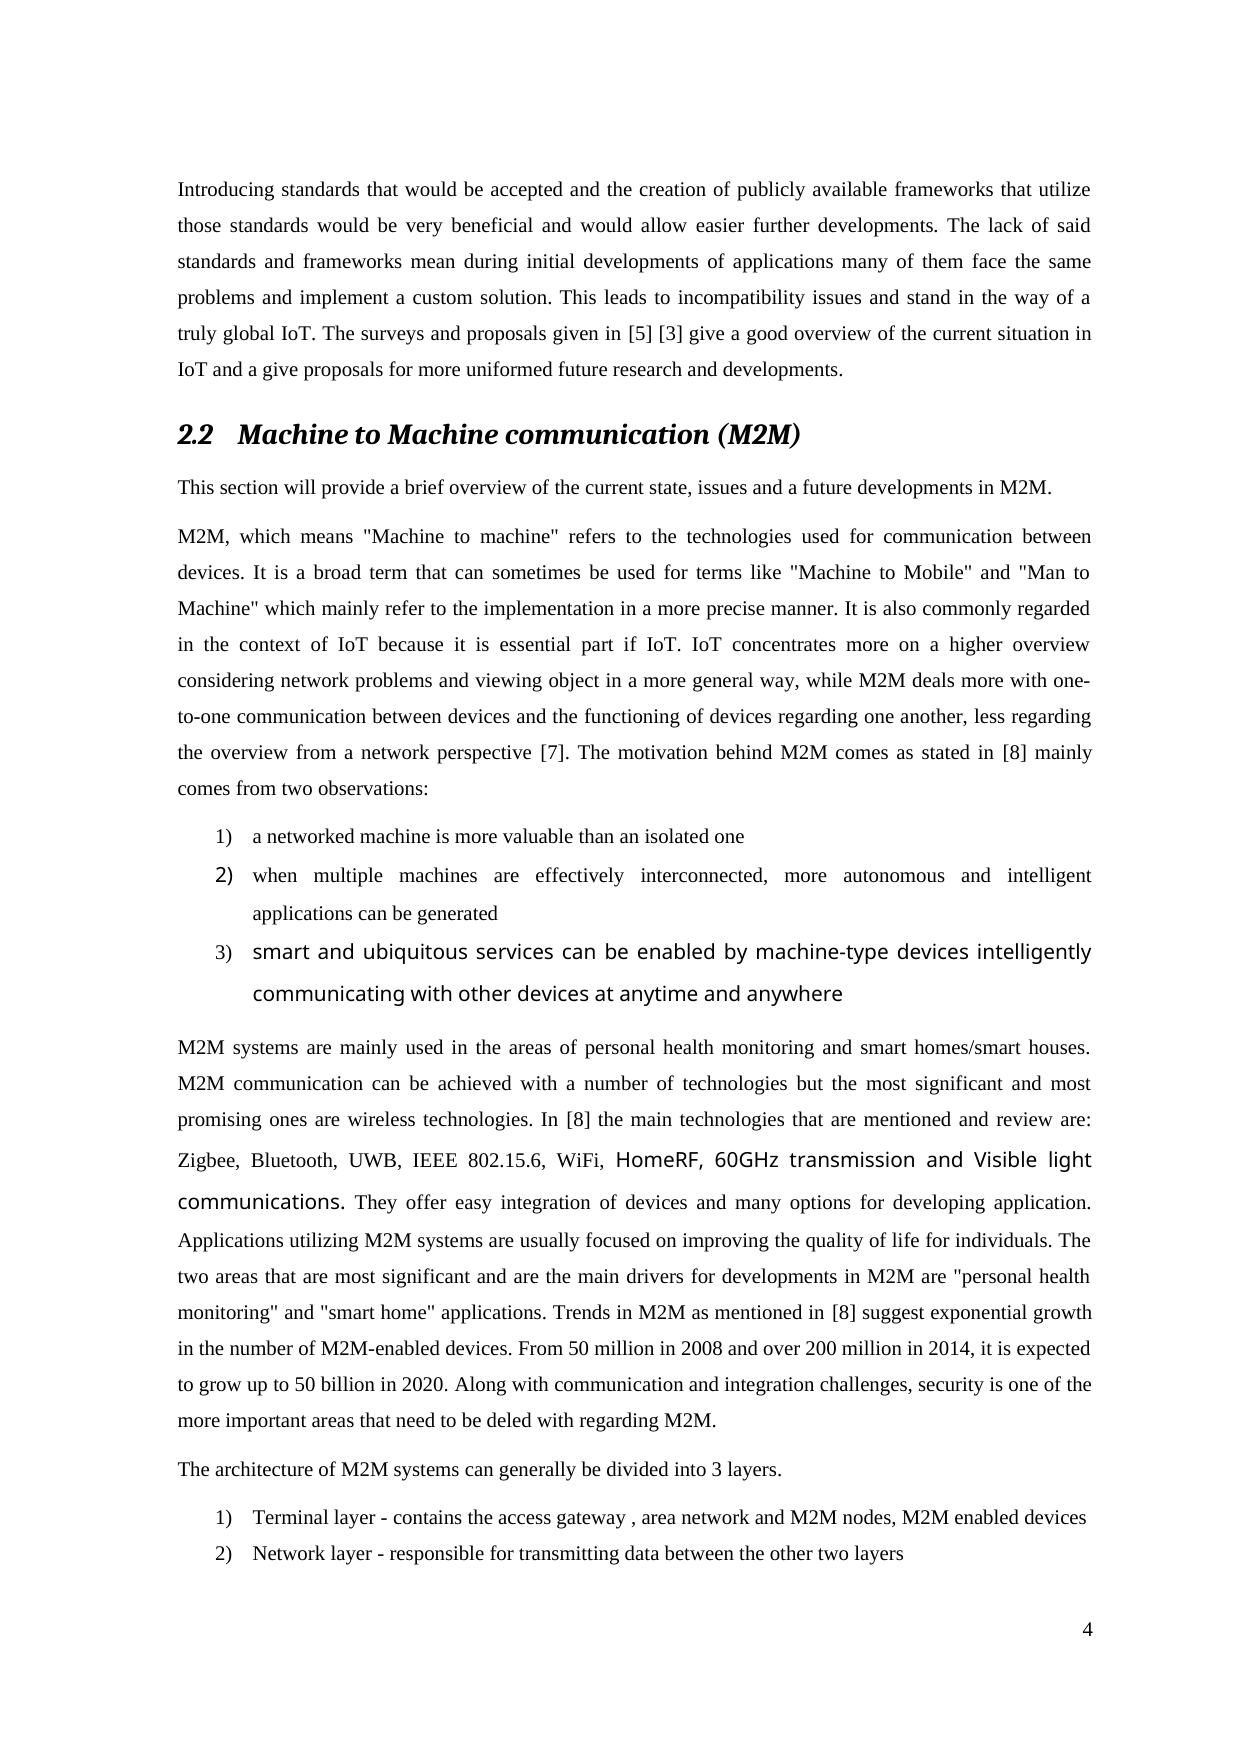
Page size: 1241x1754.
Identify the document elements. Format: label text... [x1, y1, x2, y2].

list Network layer - responsible for transmitting data between the other two layers [215, 1541, 1092, 1565]
list Terminal layer - contains the access gateway , area network and M2M nodes, M2M enabled devices [215, 1505, 1092, 1529]
text M2M, which means "Machine to machine" refers to the technologies used for communication between devices. It is a broad term that can sometimes be used for terms like "Machine to Mobile" and "Man to Machine" which mainly refer to the implementation in a more precise manner. It is also commonly regarded in the context of IoT because it is essential part if IoT. IoT concentrates more on a higher overview considering network problems and viewing object in a more general way, while M2M deals more with one-to-one communication between devices and the functioning of devices regarding one another, less regarding the overview from a network perspective . The motivation behind M2M comes as stated in mainly comes from two observations: [177, 523, 1092, 800]
list a networked machine is more valuable than an isolated one [215, 824, 1092, 848]
text This section will provide a brief overview of the current state, issues and a future developments in M2M. [177, 475, 1092, 499]
text The architecture of M2M systems can generally be divided into 3 layers. [177, 1457, 1092, 1481]
list when multiple machines are effectively interconnected, more autonomous and intelligent applications can be generated [215, 860, 1092, 925]
list smart and ubiquitous services can be enabled by machine-type devices intelligently communicating with other devices at anytime and anywhere [215, 937, 1092, 1008]
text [177, 177, 1092, 381]
text M2M systems are mainly used in the areas of personal health monitoring and smart homes/smart houses. M2M communication can be achieved with a number of technologies but the most significant and most promising ones are wireless technologies. In the main technologies that are mentioned and review are: Zigbee, Bluetooth, UWB, IEEE 802.15.6, WiFi, HomeRF, 60GHz transmission and Visible light communications. They offer easy integration of devices and many options for developing application. Applications utilizing M2M systems are usually focused on improving the quality of life for individuals. The two areas that are most significant and are the main drivers for developments in M2M are "personal health monitoring" and "smart home" applications. Trends in M2M as mentioned in suggest exponential growth in the number of M2M-enabled devices. From 50 million in 2008 and over 200 million in 2014, it is expected to grow up to 50 billion in 2020. Along with communication and integration challenges, security is one of the more important areas that need to be deled with regarding M2M. [177, 1034, 1092, 1432]
subtitle Machine to Machine communication (M2M) [177, 418, 1092, 452]
